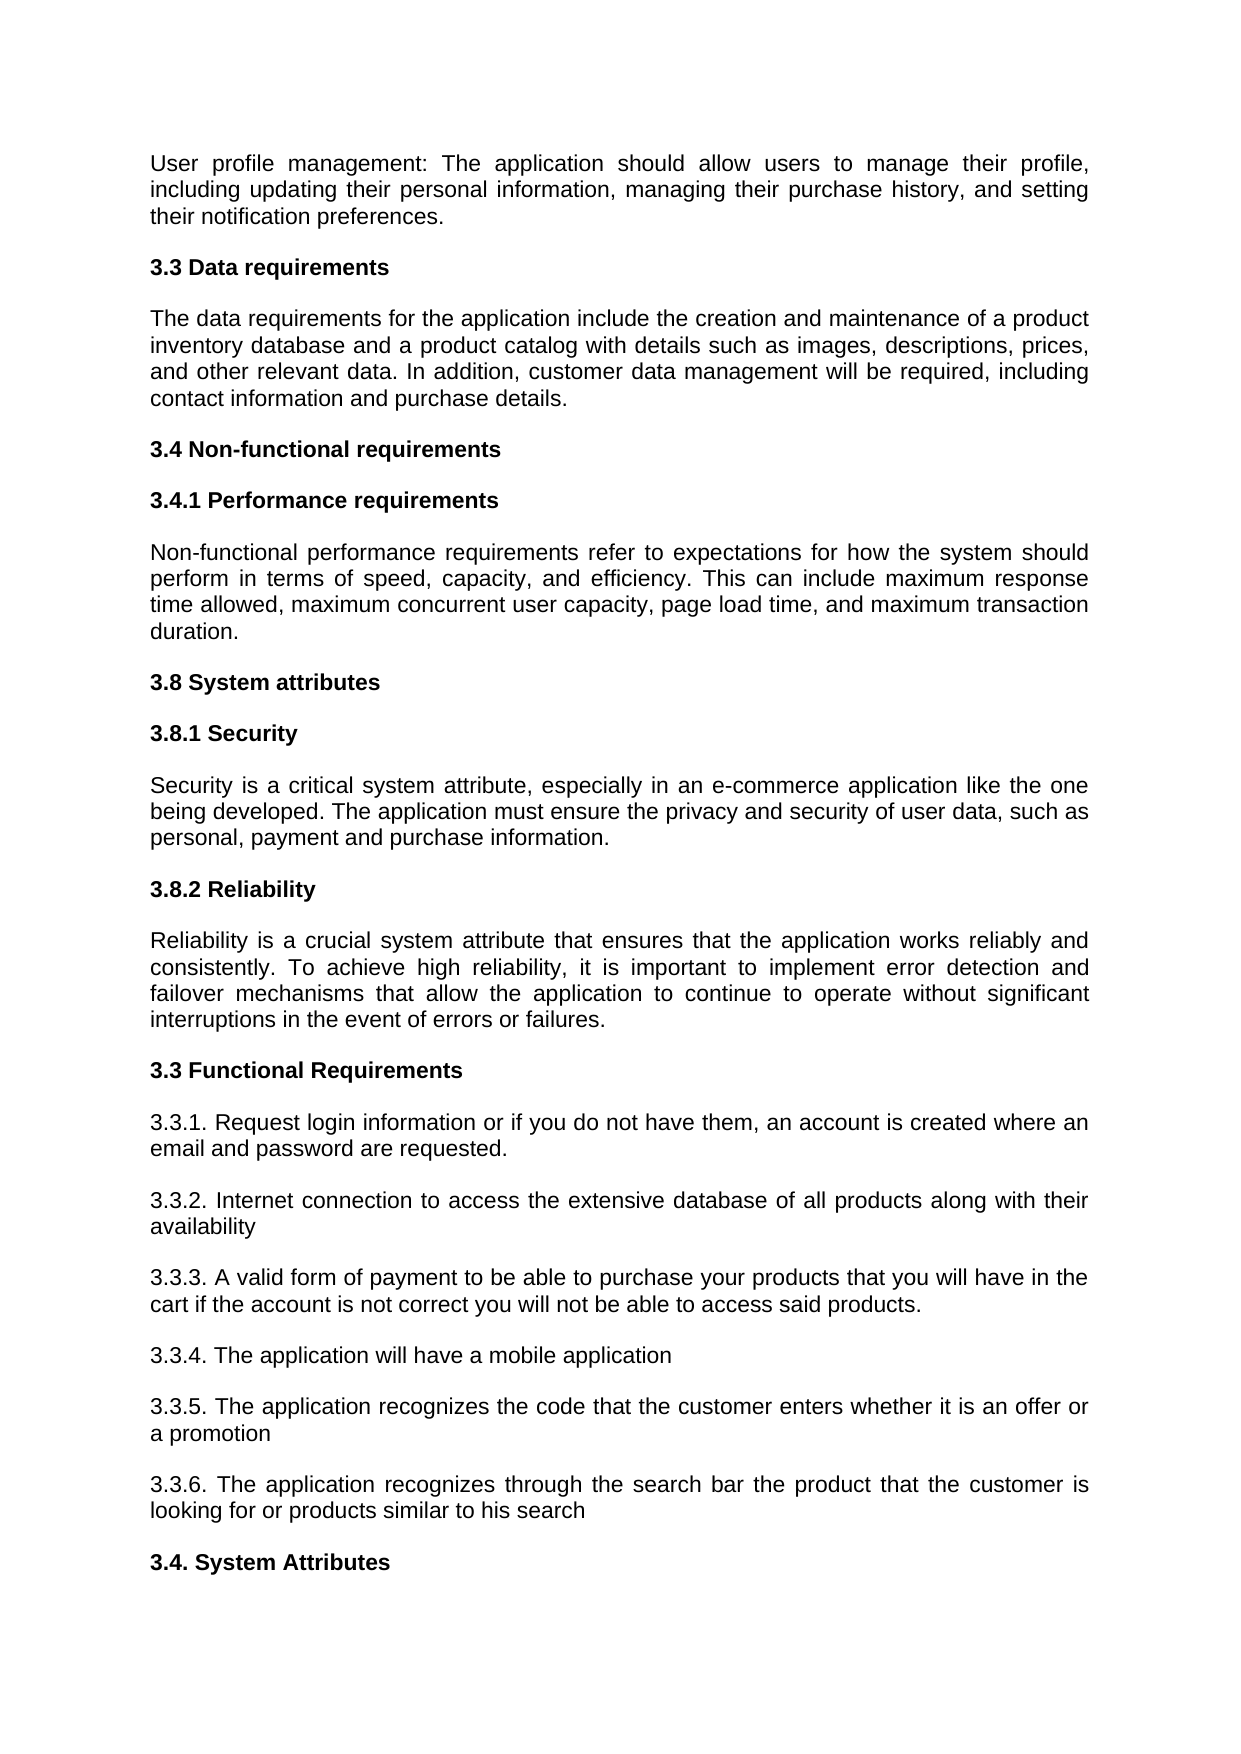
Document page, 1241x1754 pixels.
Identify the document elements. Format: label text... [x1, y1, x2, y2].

text 3.8 System attributes [150, 669, 1090, 695]
text 3.3.4. The application will have a mobile application [150, 1342, 1090, 1368]
text 3.3.5. The application recognizes the code that the customer enters whether it is an offer or a promotion [150, 1393, 1090, 1446]
text Reliability is a crucial system attribute that ensures that the application works reliably and consistently. To achieve high reliability, it is important to implement error detection and failover mechanisms that allow the application to continue to operate without significant interruptions in the event of errors or failures. [150, 927, 1090, 1032]
text 3.3.1. Request login information or if you do not have them, an account is created where an email and password are requested. [150, 1109, 1090, 1162]
text 3.4. System Attributes [150, 1549, 1090, 1575]
text Non-functional performance requirements refer to expectations for how the system should perform in terms of speed, capacity, and efficiency. This can include maximum response time allowed, maximum concurrent user capacity, page load time, and maximum transaction duration. [150, 538, 1090, 644]
text 3.3 Data requirements [150, 254, 1090, 280]
text 3.8.2 Reliability [150, 876, 1090, 902]
text 3.3.3. A valid form of payment to be able to purchase your products that you will have in the cart if the account is not correct you will not be able to access said products. [150, 1264, 1090, 1317]
text 3.3 Functional Requirements [150, 1057, 1090, 1084]
text Security is a critical system attribute, especially in an e-commerce application like the one being developed. The application must ensure the privacy and security of user data, such as personal, payment and purchase information. [150, 772, 1090, 851]
text 3.3.2. Internet connection to access the extensive database of all products along with their availability [150, 1187, 1090, 1239]
text 3.3.6. The application recognizes through the search bar the product that the customer is looking for or products similar to his search [150, 1471, 1090, 1524]
text 3.4.1 Performance requirements [150, 487, 1090, 513]
text 3.8.1 Security [150, 720, 1090, 747]
text 3.4 Non-functional requirements [150, 436, 1090, 462]
